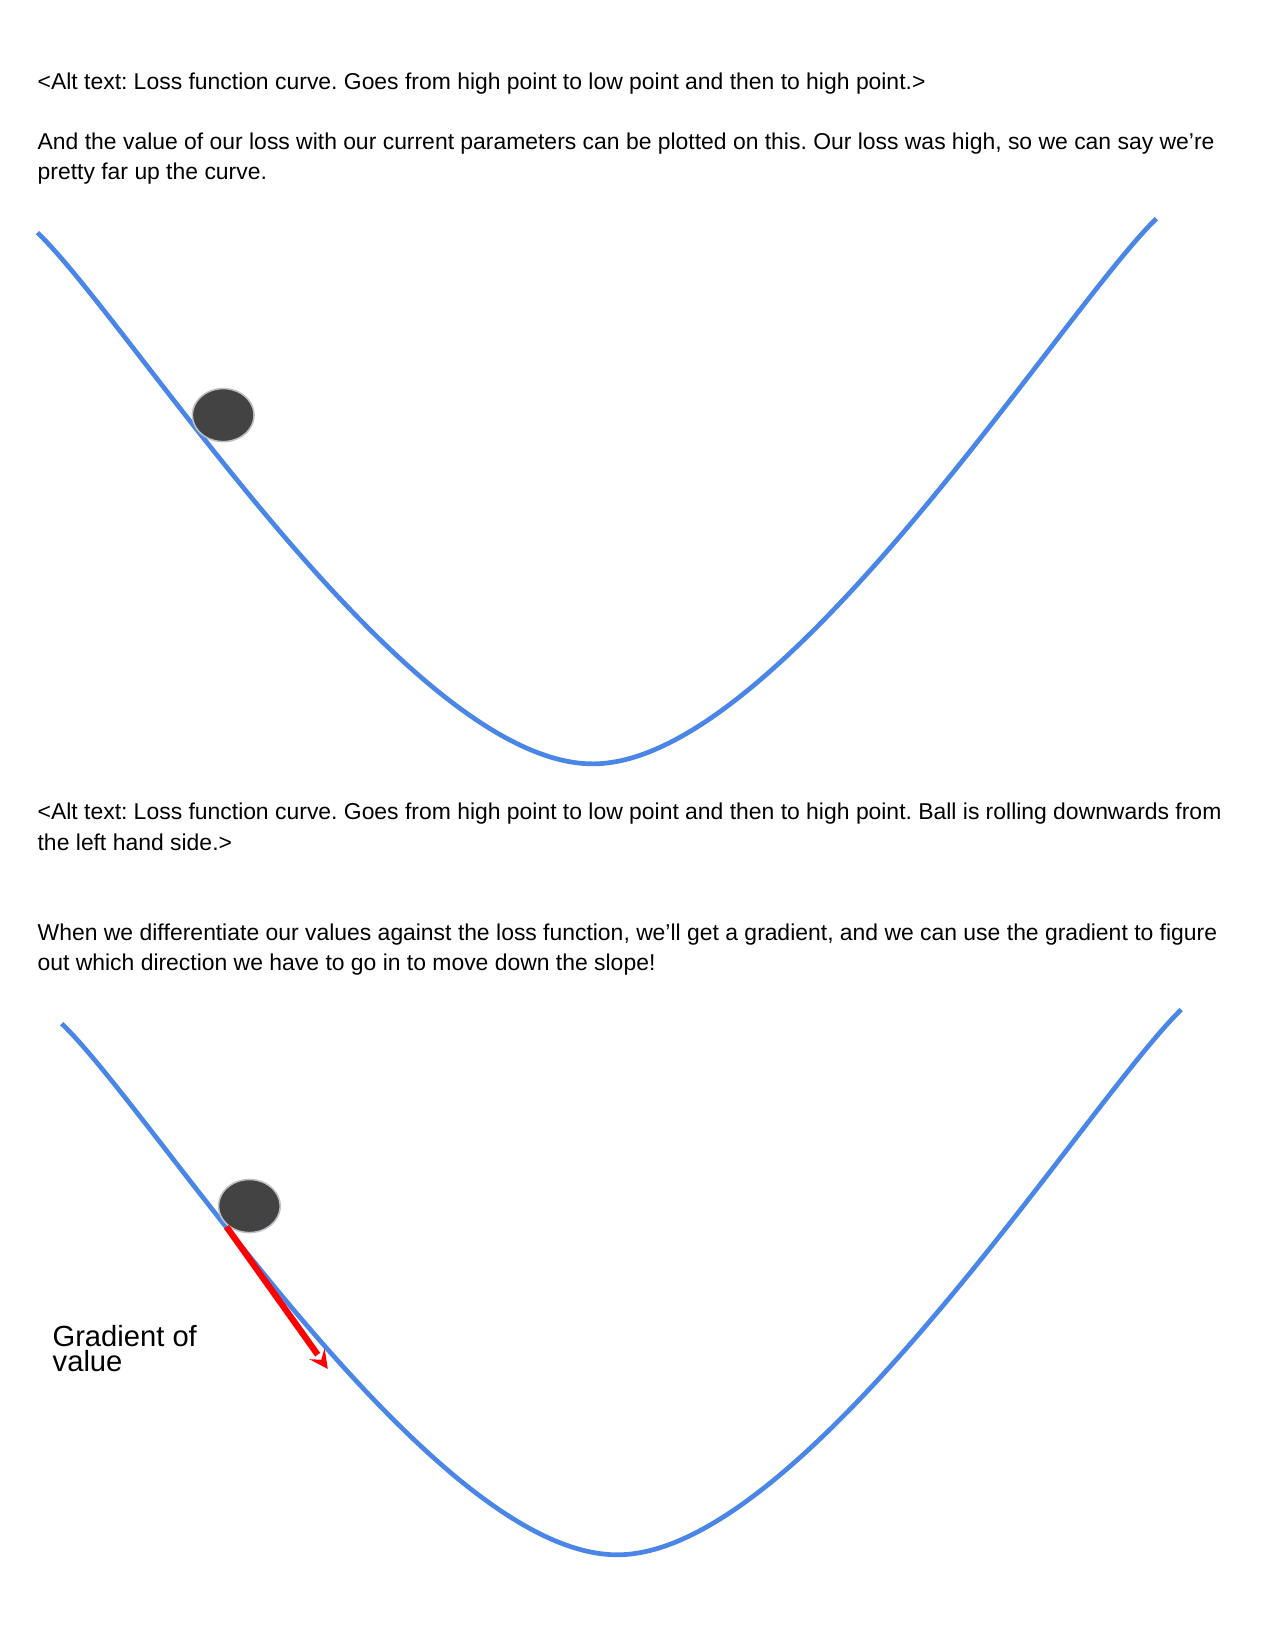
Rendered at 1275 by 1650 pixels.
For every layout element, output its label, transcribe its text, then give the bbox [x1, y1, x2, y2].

text <Alt text: Loss function curve. Goes from high point to low point and then to high point.> [37, 68, 1237, 94]
text And the value of our loss with our current parameters can be plotted on this. Our loss was high, so we can say we’re pretty far up the curve. [37, 128, 1237, 185]
text <Alt text: Loss function curve. Goes from high point to low point and then to high point. Ball is rolling downwards from the left hand side.> [37, 798, 1237, 855]
text When we differentiate our values against the loss function, we’ll get a gradient, and we can use the gradient to figure out which direction we have to go in to move down the slope! [37, 919, 1237, 976]
